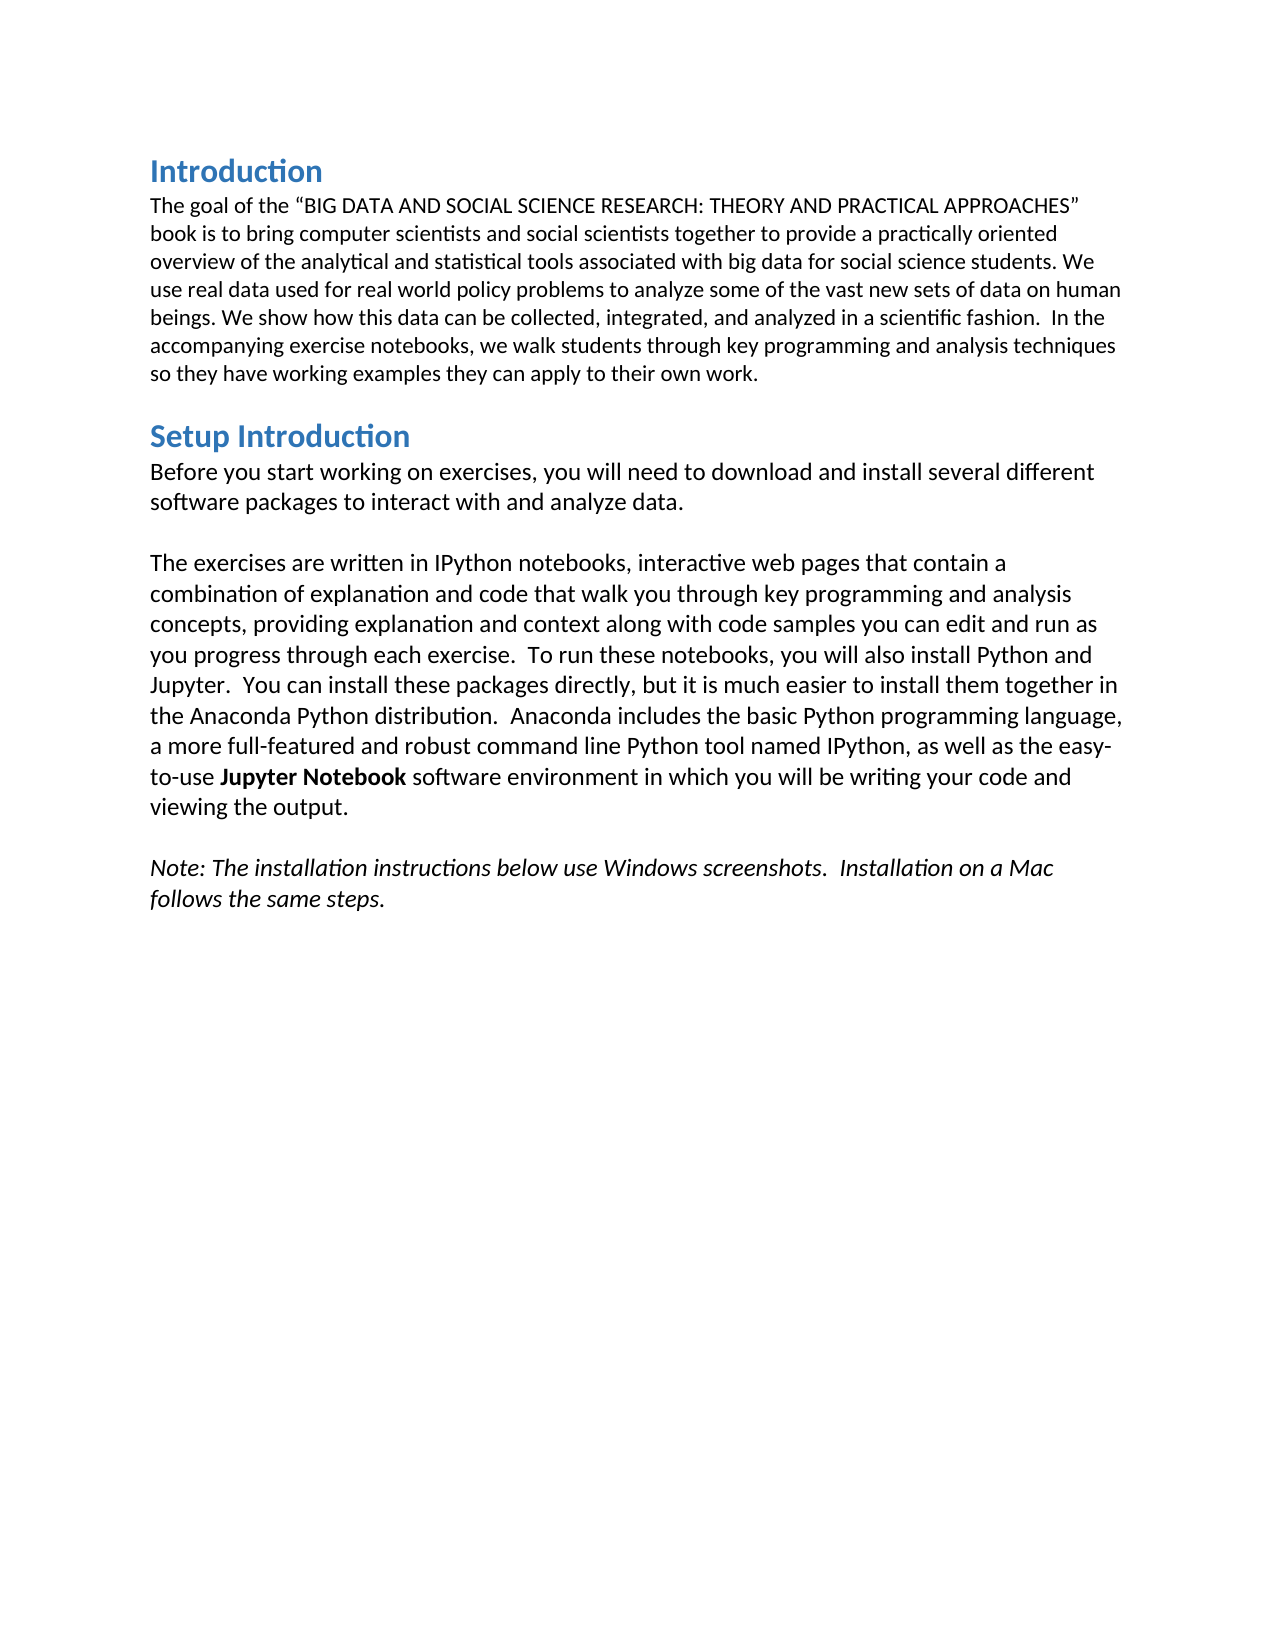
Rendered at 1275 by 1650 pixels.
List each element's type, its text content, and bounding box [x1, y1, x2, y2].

text The exercises are written in IPython notebooks, interactive web pages that contain a combination of explanation and code that walk you through key programming and analysis concepts, providing explanation and context along with code samples you can edit and run as you progress through each exercise. To run these notebooks, you will also install Python and Jupyter. You can install these packages directly, but it is much easier to install them together in the Anaconda Python distribution. Anaconda includes the basic Python programming language, a more full-featured and robust command line Python tool named IPython, as well as the easy-to-use Jupyter Notebook software environment in which you will be writing your code and viewing the output. [150, 547, 1125, 822]
subtitle Introduction [150, 150, 1125, 191]
text Note: The installation instructions below use Windows screenshots. Installation on a Mac follows the same steps. [150, 852, 1125, 913]
subtitle Setup Introduction [150, 415, 1125, 456]
text The goal of the “BIG DATA AND SOCIAL SCIENCE RESEARCH: THEORY AND PRACTICAL APPROACHES” book is to bring computer scientists and social scientists together to provide a practically oriented overview of the analytical and statistical tools associated with big data for social science students. We use real data used for real world policy problems to analyze some of the vast new sets of data on human beings. We show how this data can be collected, integrated, and analyzed in a scientific fashion. In the accompanying exercise notebooks, we walk students through key programming and analysis techniques so they have working examples they can apply to their own work. [150, 191, 1125, 387]
text Before you start working on exercises, you will need to download and install several different software packages to interact with and analyze data. [150, 456, 1125, 517]
